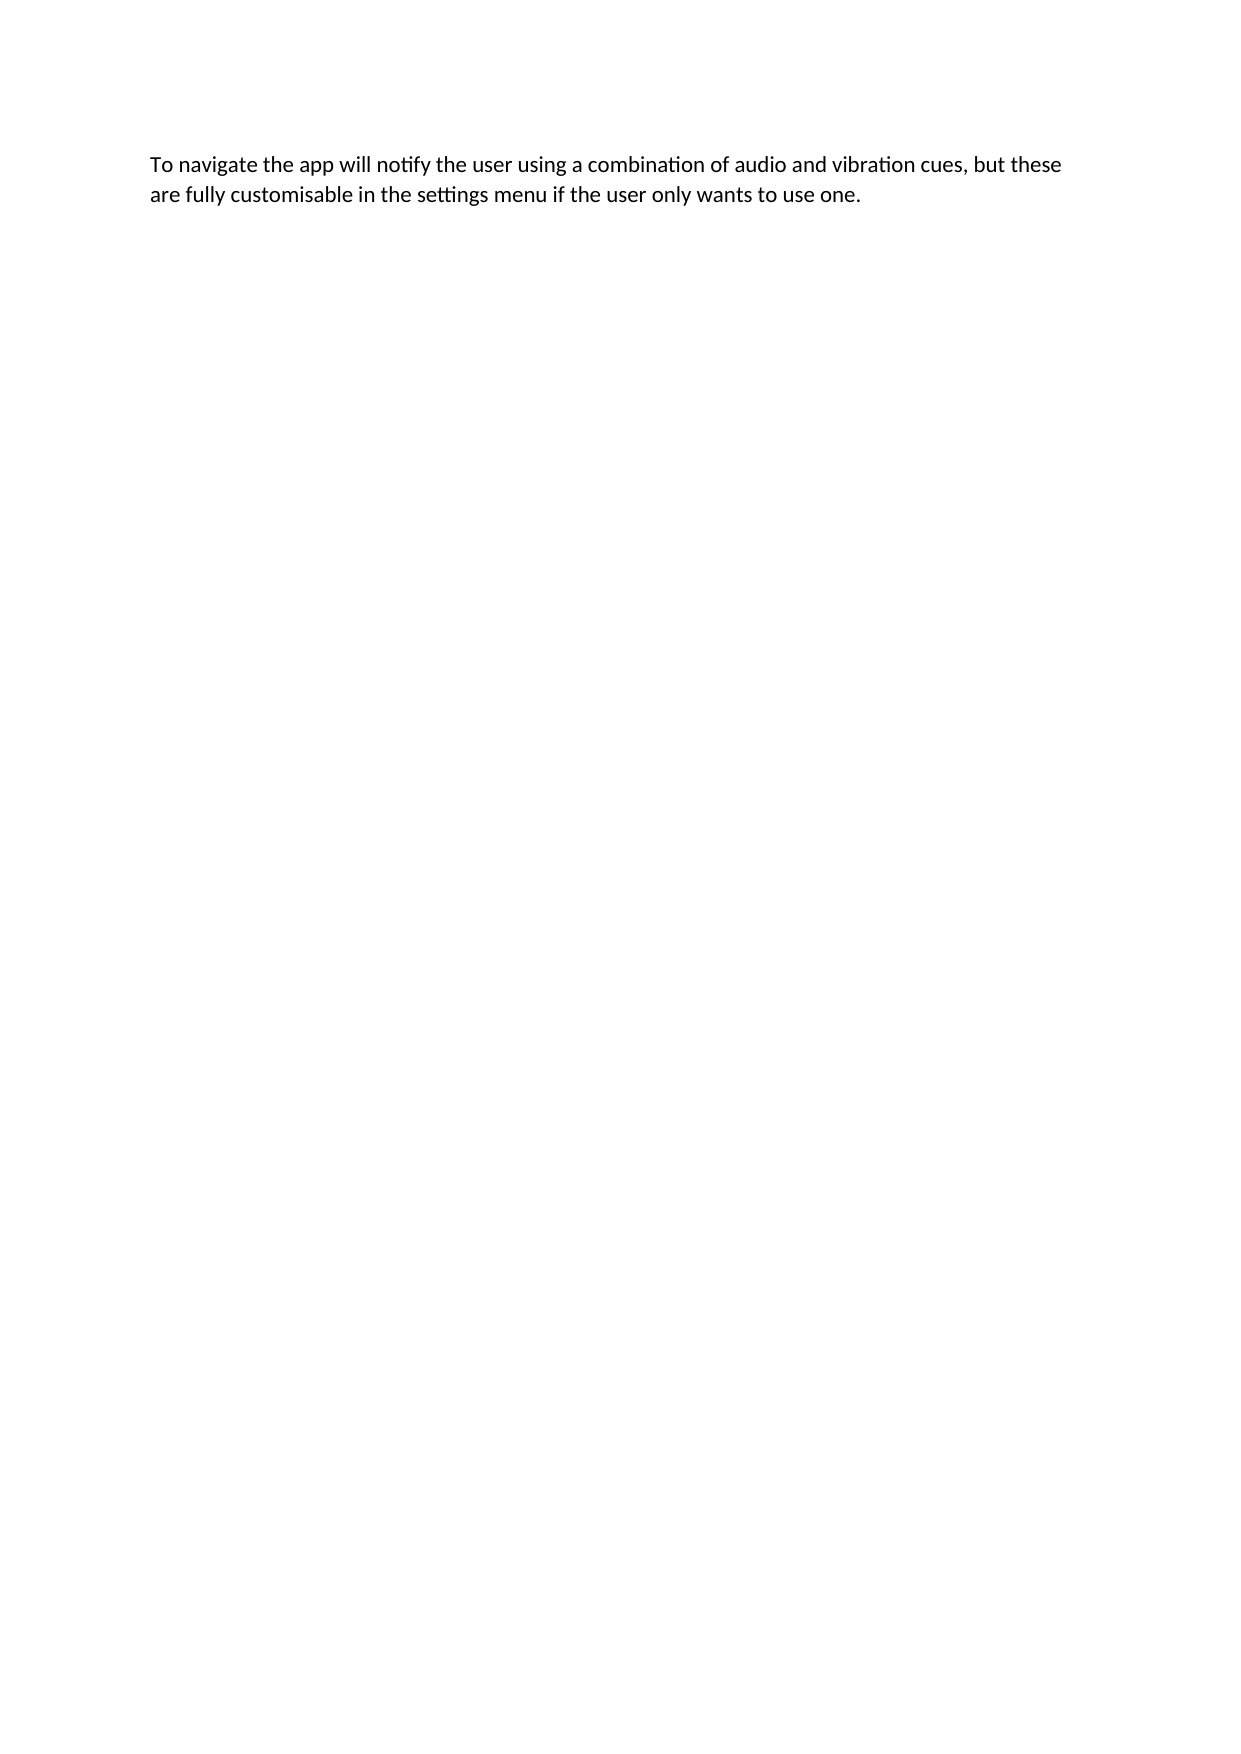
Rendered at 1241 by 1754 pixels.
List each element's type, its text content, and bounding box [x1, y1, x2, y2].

text To navigate the app will notify the user using a combination of audio and vibration cues, but these are fully customisable in the settings menu if the user only wants to use one. [150, 150, 1090, 208]
